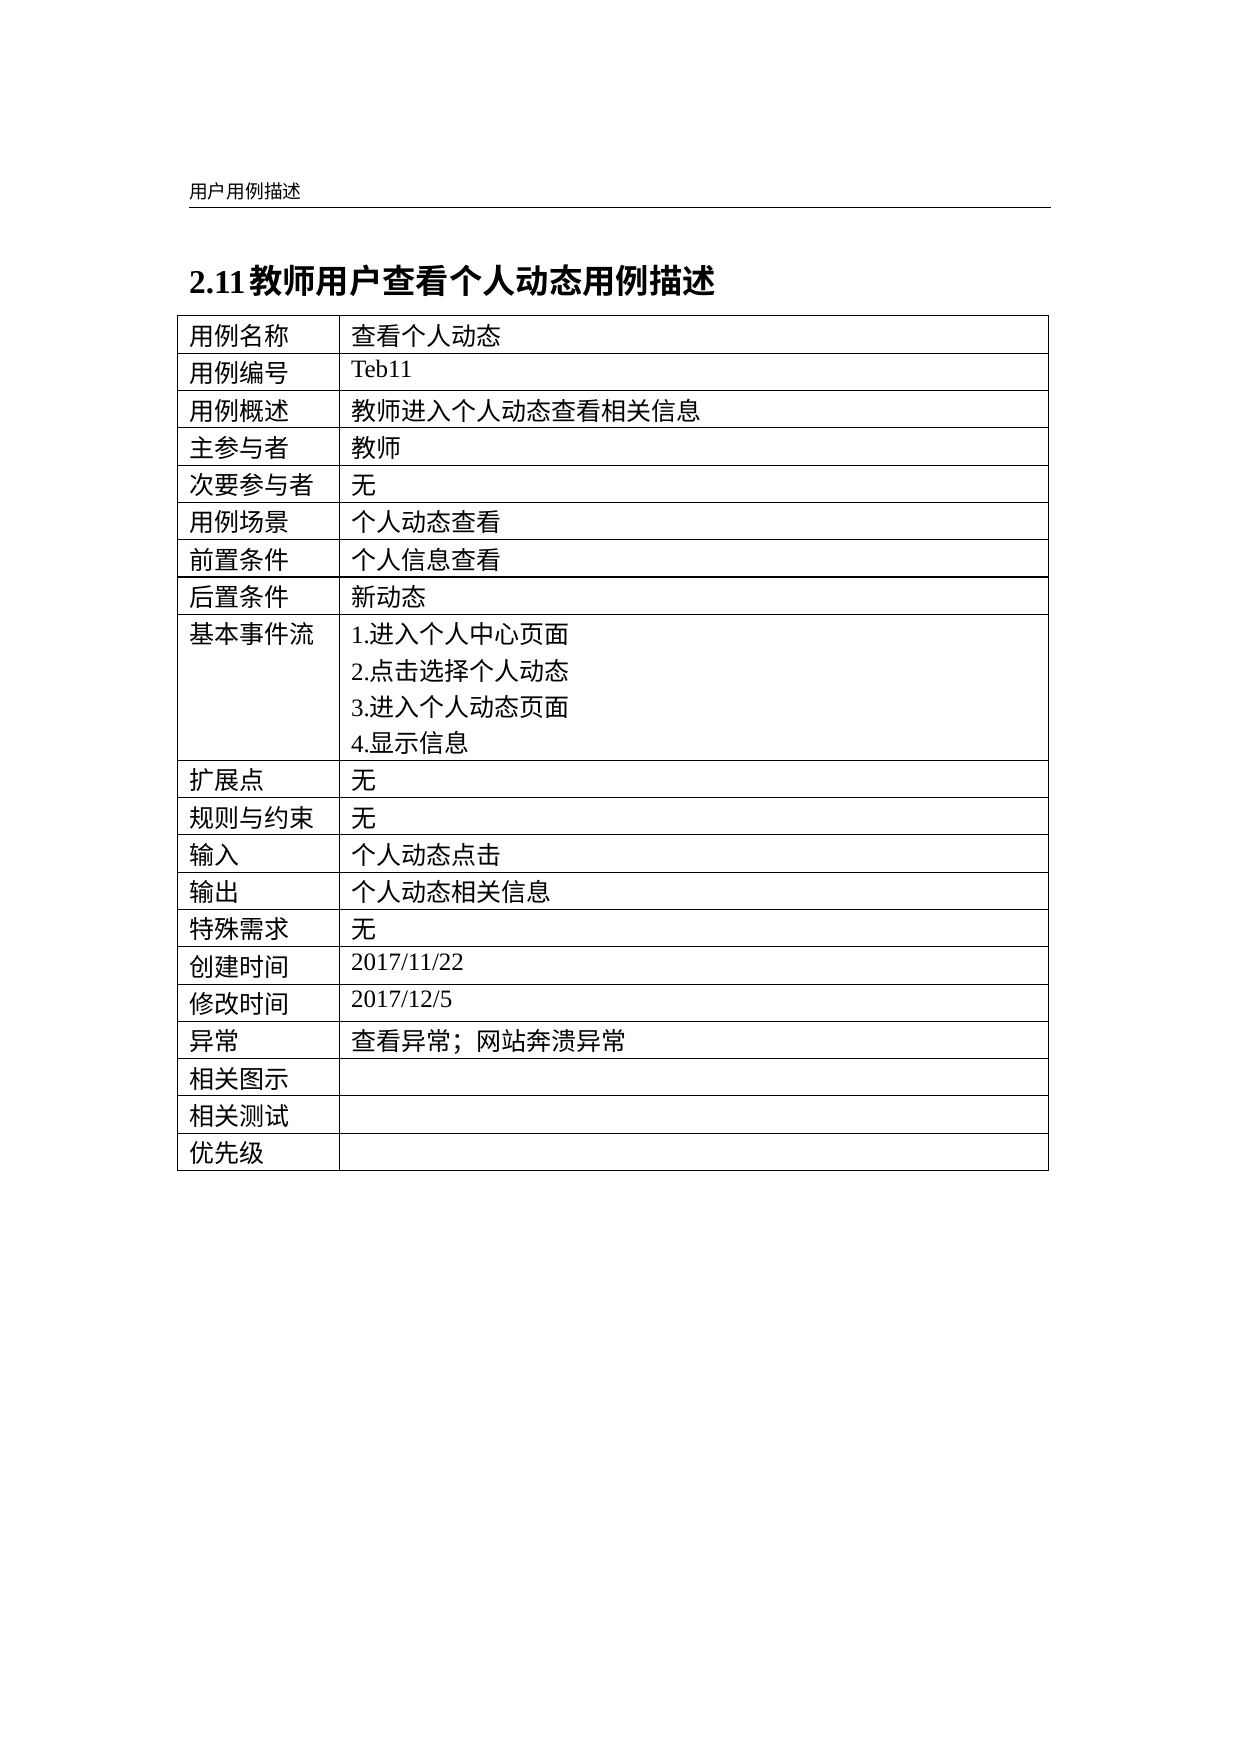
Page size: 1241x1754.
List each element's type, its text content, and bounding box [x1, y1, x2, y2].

table_header 查看个人动态 [340, 316, 1048, 353]
table_cell 优先级 [178, 1134, 339, 1170]
table_cell 个人信息查看 [340, 540, 1048, 576]
table_cell 相关图示 [178, 1059, 339, 1095]
table_cell 主参与者 [178, 428, 339, 464]
table_cell 无 [340, 798, 1048, 834]
table_cell 前置条件 [178, 540, 339, 576]
table_cell 规则与约束 [178, 798, 339, 834]
table_cell 修改时间 [178, 985, 339, 1021]
table_cell 用例编号 [178, 354, 339, 390]
table_cell 用例场景 [178, 503, 339, 539]
table_cell 扩展点 [178, 761, 339, 797]
table_cell 用例概述 [178, 391, 339, 427]
table_cell 教师 [340, 428, 1048, 464]
table_cell 新动态 [340, 578, 1048, 614]
table_cell 个人动态相关信息 [340, 873, 1048, 909]
table_cell 个人动态点击 [340, 835, 1048, 872]
table_cell 输出 [178, 873, 339, 909]
table_cell [340, 1134, 1048, 1170]
table_cell 1.进入个人中心页面 2.点击选择个人动态 3.进入个人动态页面 4.显示信息 [340, 615, 1048, 760]
table_cell 次要参与者 [178, 466, 339, 502]
table_cell 输入 [178, 835, 339, 872]
table_cell [340, 1096, 1048, 1133]
table_cell 2017/11/22 [340, 947, 1048, 983]
table_cell 无 [340, 910, 1048, 946]
table_cell [340, 1059, 1048, 1095]
table_cell 查看异常；网站奔溃异常 [340, 1022, 1048, 1058]
table_cell 特殊需求 [178, 910, 339, 946]
table_cell 后置条件 [178, 578, 339, 614]
subtitle 教师用户查看个人动态用例描述 [189, 254, 1051, 303]
table_header 用例名称 [178, 316, 339, 353]
table_cell 无 [340, 761, 1048, 797]
table_cell 基本事件流 [178, 615, 339, 760]
table_cell 创建时间 [178, 947, 339, 983]
table_cell Teb11 [340, 354, 1048, 390]
table_cell 2017/12/5 [340, 985, 1048, 1021]
table_cell 异常 [178, 1022, 339, 1058]
table_cell 教师进入个人动态查看相关信息 [340, 391, 1048, 427]
table_cell 个人动态查看 [340, 503, 1048, 539]
table_cell 相关测试 [178, 1096, 339, 1133]
table_cell 无 [340, 466, 1048, 502]
